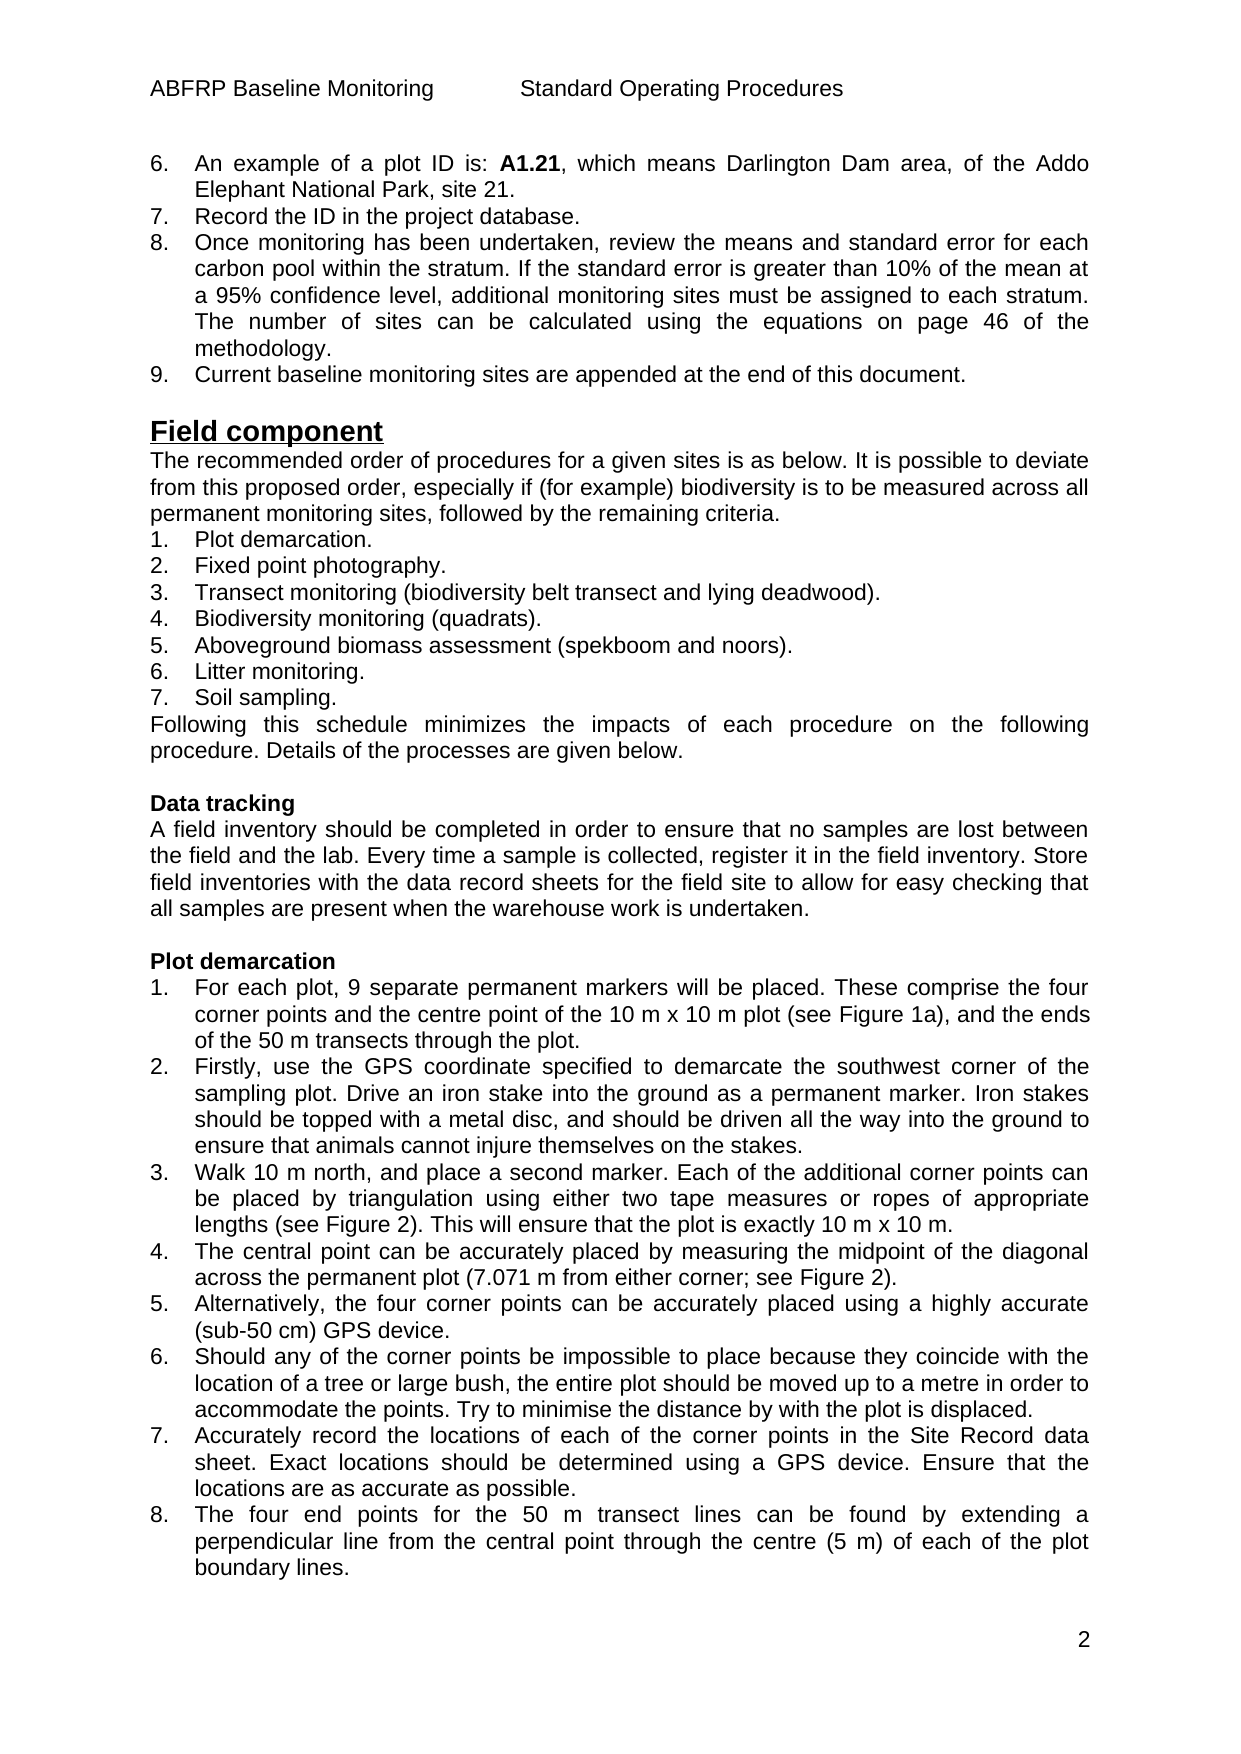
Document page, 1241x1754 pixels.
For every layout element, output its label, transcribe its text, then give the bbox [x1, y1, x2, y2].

list The central point can be accurately placed by measuring the midpoint of the diagonal across the permanent plot (7.071 m from either corner; see Figure 2). [150, 1238, 1090, 1290]
list Litter monitoring. [150, 658, 1090, 684]
list Record the ID in the project database. [150, 203, 1090, 229]
list Plot demarcation. [150, 526, 1090, 552]
list Once monitoring has been undertaken, review the means and standard error for each carbon pool within the stratum. If the standard error is greater than 10% of the mean at a 95% confidence level, additional monitoring sites must be assigned to each stratum. The number of sites can be calculated using the equations on page 46 of the methodology. [150, 229, 1090, 361]
list An example of a plot ID is: A1.21, which means Darlington Dam area, of the Addo Elephant National Park, site 21. [150, 150, 1090, 203]
list Firstly, use the GPS coordinate specified to demarcate the southwest corner of the sampling plot. Drive an iron stake into the ground as a permanent marker. Iron stakes should be topped with a metal disc, and should be driven all the way into the ground to ensure that animals cannot injure themselves on the stakes. [150, 1053, 1090, 1159]
list For each plot, 9 separate permanent markers will be placed. These comprise the four corner points and the centre point of the 10 m x 10 m plot (see Figure 1a), and the ends of the 50 m transects through the plot. [150, 974, 1090, 1053]
list Accurately record the locations of each of the corner points in the Site Record data sheet. Exact locations should be determined using a GPS device. Ensure that the locations are as accurate as possible. [150, 1422, 1090, 1501]
subtitle Plot demarcation [150, 948, 1090, 974]
list Walk 10 m north, and place a second marker. Each of the additional corner points can be placed by triangulation using either two tape measures or ropes of appropriate lengths (see Figure 2). This will ensure that the plot is exactly 10 m x 10 m. [150, 1159, 1090, 1238]
list Aboveground biomass assessment (spekboom and noors). [150, 632, 1090, 658]
list Soil sampling. [150, 684, 1090, 711]
list Current baseline monitoring sites are appended at the end of this document. [150, 361, 1090, 387]
subtitle Field component [150, 413, 1090, 447]
list Alternatively, the four corner points can be accurately placed using a highly accurate (sub-50 cm) GPS device. [150, 1290, 1090, 1343]
list Should any of the corner points be impossible to place because they coincide with the location of a tree or large bush, the entire plot should be moved up to a metre in order to accommodate the points. Try to minimise the distance by with the plot is displaced. [150, 1343, 1090, 1422]
list Biodiversity monitoring (quadrats). [150, 605, 1090, 632]
list The four end points for the 50 m transect lines can be found by extending a perpendicular line from the central point through the centre (5 m) of each of the plot boundary lines. [150, 1501, 1090, 1580]
text A field inventory should be completed in order to ensure that no samples are lost between the field and the lab. Every time a sample is collected, register it in the field inventory. Store field inventories with the data record sheets for the field site to allow for easy checking that all samples are present when the warehouse work is undertaken. [150, 816, 1090, 921]
list Fixed point photography. [150, 552, 1090, 579]
list Transect monitoring (biodiversity belt transect and lying deadwood). [150, 579, 1090, 605]
subtitle Data tracking [150, 790, 1090, 816]
text Following this schedule minimizes the impacts of each procedure on the following procedure. Details of the processes are given below. [150, 711, 1090, 763]
text The recommended order of procedures for a given sites is as below. It is possible to deviate from this proposed order, especially if (for example) biodiversity is to be measured across all permanent monitoring sites, followed by the remaining criteria. [150, 447, 1090, 526]
